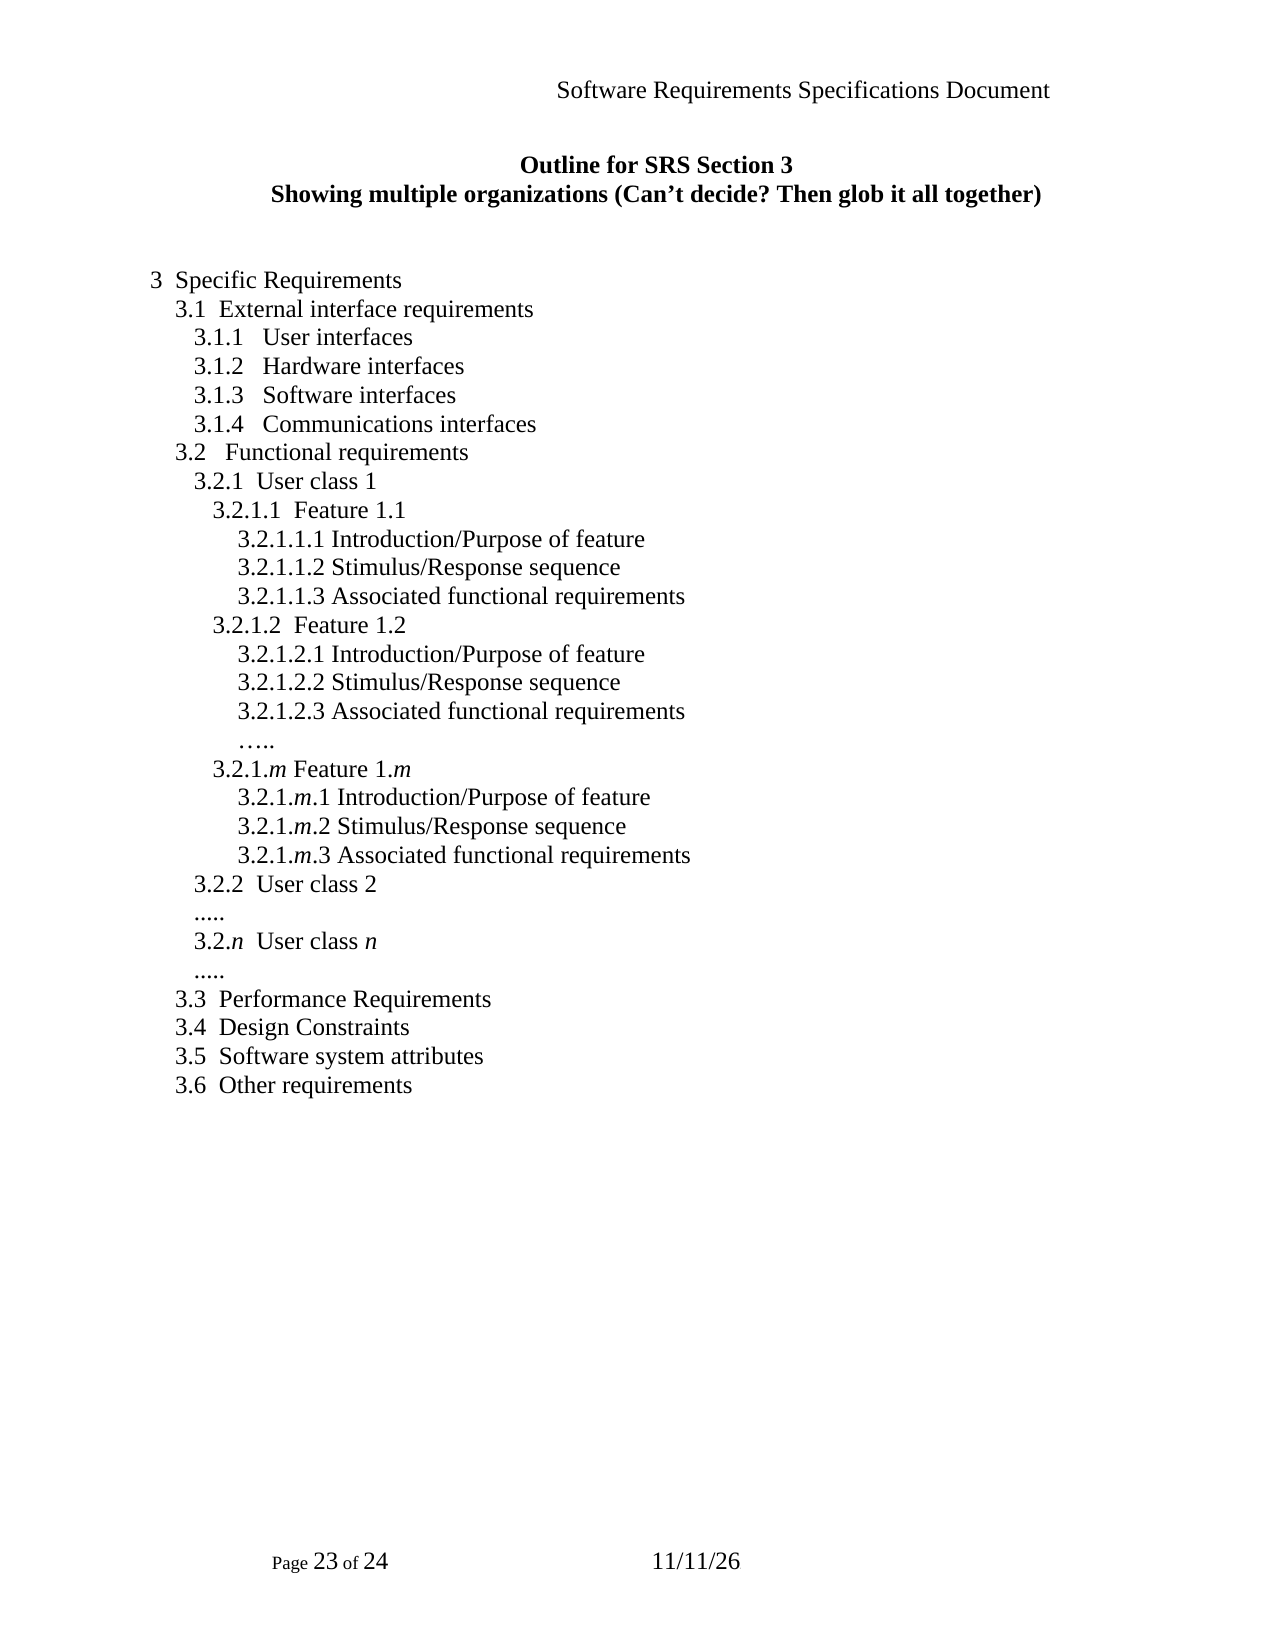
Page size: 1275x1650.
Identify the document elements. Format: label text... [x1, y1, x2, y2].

list Functional requirements [175, 437, 1162, 466]
text ..... [150, 897, 1162, 926]
text 3.2.1 User class 1 [150, 466, 1162, 495]
list Hardware interfaces [194, 351, 1162, 380]
text Showing multiple organizations (Can’t decide? Then glob it all together) [150, 179, 1162, 207]
text 3.2.1.m.1 Introduction/Purpose of feature [194, 782, 1162, 811]
text 3.5 Software system attributes [150, 1041, 1162, 1070]
list Software interfaces [194, 380, 1162, 409]
text 3.2.n User class n [150, 926, 1162, 955]
text Outline for SRS Section 3 [150, 150, 1162, 179]
text 3 Specific Requirements [150, 265, 1162, 294]
text 3.2.1.1.1 Introduction/Purpose of feature [194, 524, 1162, 552]
text 3.2.1.1 Feature 1.1 [194, 495, 1162, 524]
text ..... [150, 955, 1162, 984]
text 3.2.1.m Feature 1.m [194, 754, 1162, 782]
text 3.3 Performance Requirements [150, 984, 1162, 1012]
text 3.2.1.m.3 Associated functional requirements [150, 840, 1162, 869]
text 3.2.1.2.2 Stimulus/Response sequence [194, 667, 1162, 696]
text 3.2.1.2 Feature 1.2 [194, 610, 1162, 639]
text 3.2.1.1.2 Stimulus/Response sequence [194, 552, 1162, 581]
list Communications interfaces [194, 409, 1162, 437]
text 3.2.1.2.1 Introduction/Purpose of feature [194, 639, 1162, 667]
list User interfaces [194, 322, 1162, 351]
text 3.1 External interface requirements [150, 294, 1162, 322]
text 3.4 Design Constraints [150, 1012, 1162, 1041]
text 3.2.1.m.2 Stimulus/Response sequence [194, 811, 1162, 840]
text 3.2.1.2.3 Associated functional requirements [194, 696, 1162, 725]
text 3.2.1.1.3 Associated functional requirements [194, 581, 1162, 610]
text ….. [194, 725, 1162, 754]
text 3.2.2 User class 2 [150, 869, 1162, 897]
text 3.6 Other requirements [150, 1070, 1162, 1099]
